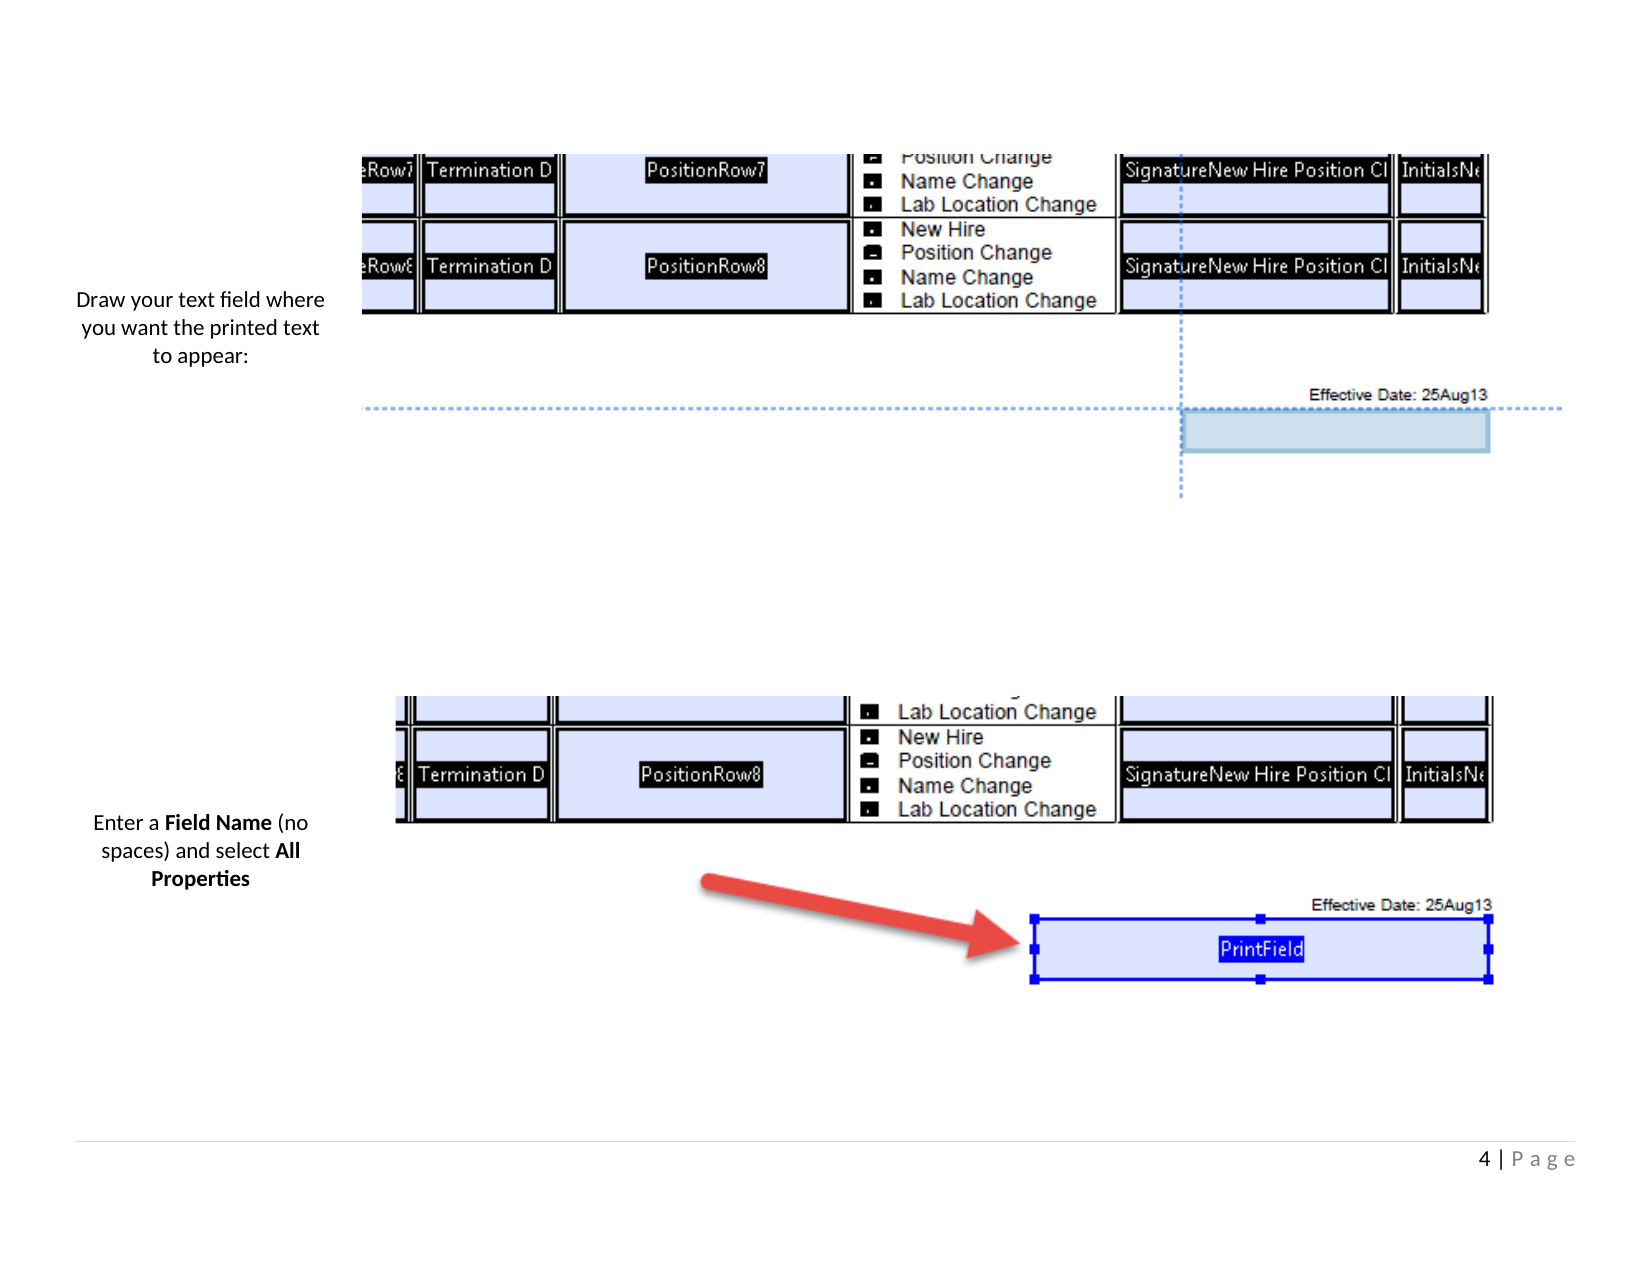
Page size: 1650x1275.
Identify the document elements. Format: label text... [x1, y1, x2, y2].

picture [361, 154, 1562, 500]
table_cell [338, 579, 1586, 1122]
table_cell [338, 75, 1586, 579]
table_cell Draw your text field where you want the printed text to appear: [64, 75, 337, 579]
picture [395, 696, 1528, 1005]
table_cell Enter a Field Name (no spaces) and select All Properties [64, 579, 337, 1122]
